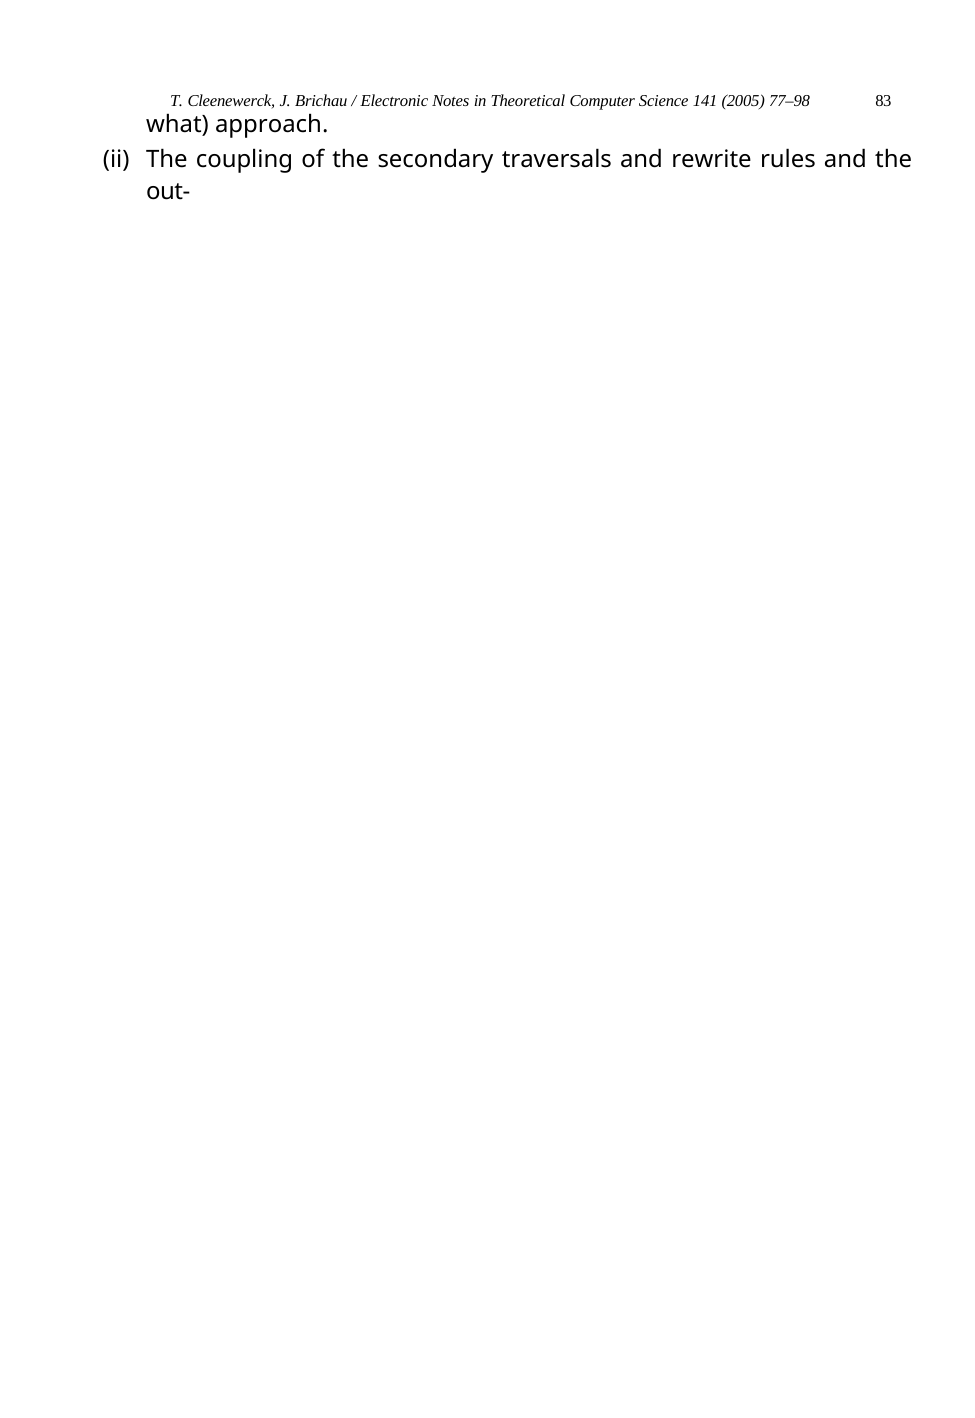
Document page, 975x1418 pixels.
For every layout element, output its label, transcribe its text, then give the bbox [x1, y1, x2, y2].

list The coupling of the secondary traversals and rewrite rules and the out- [103, 142, 912, 207]
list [109, 110, 890, 138]
